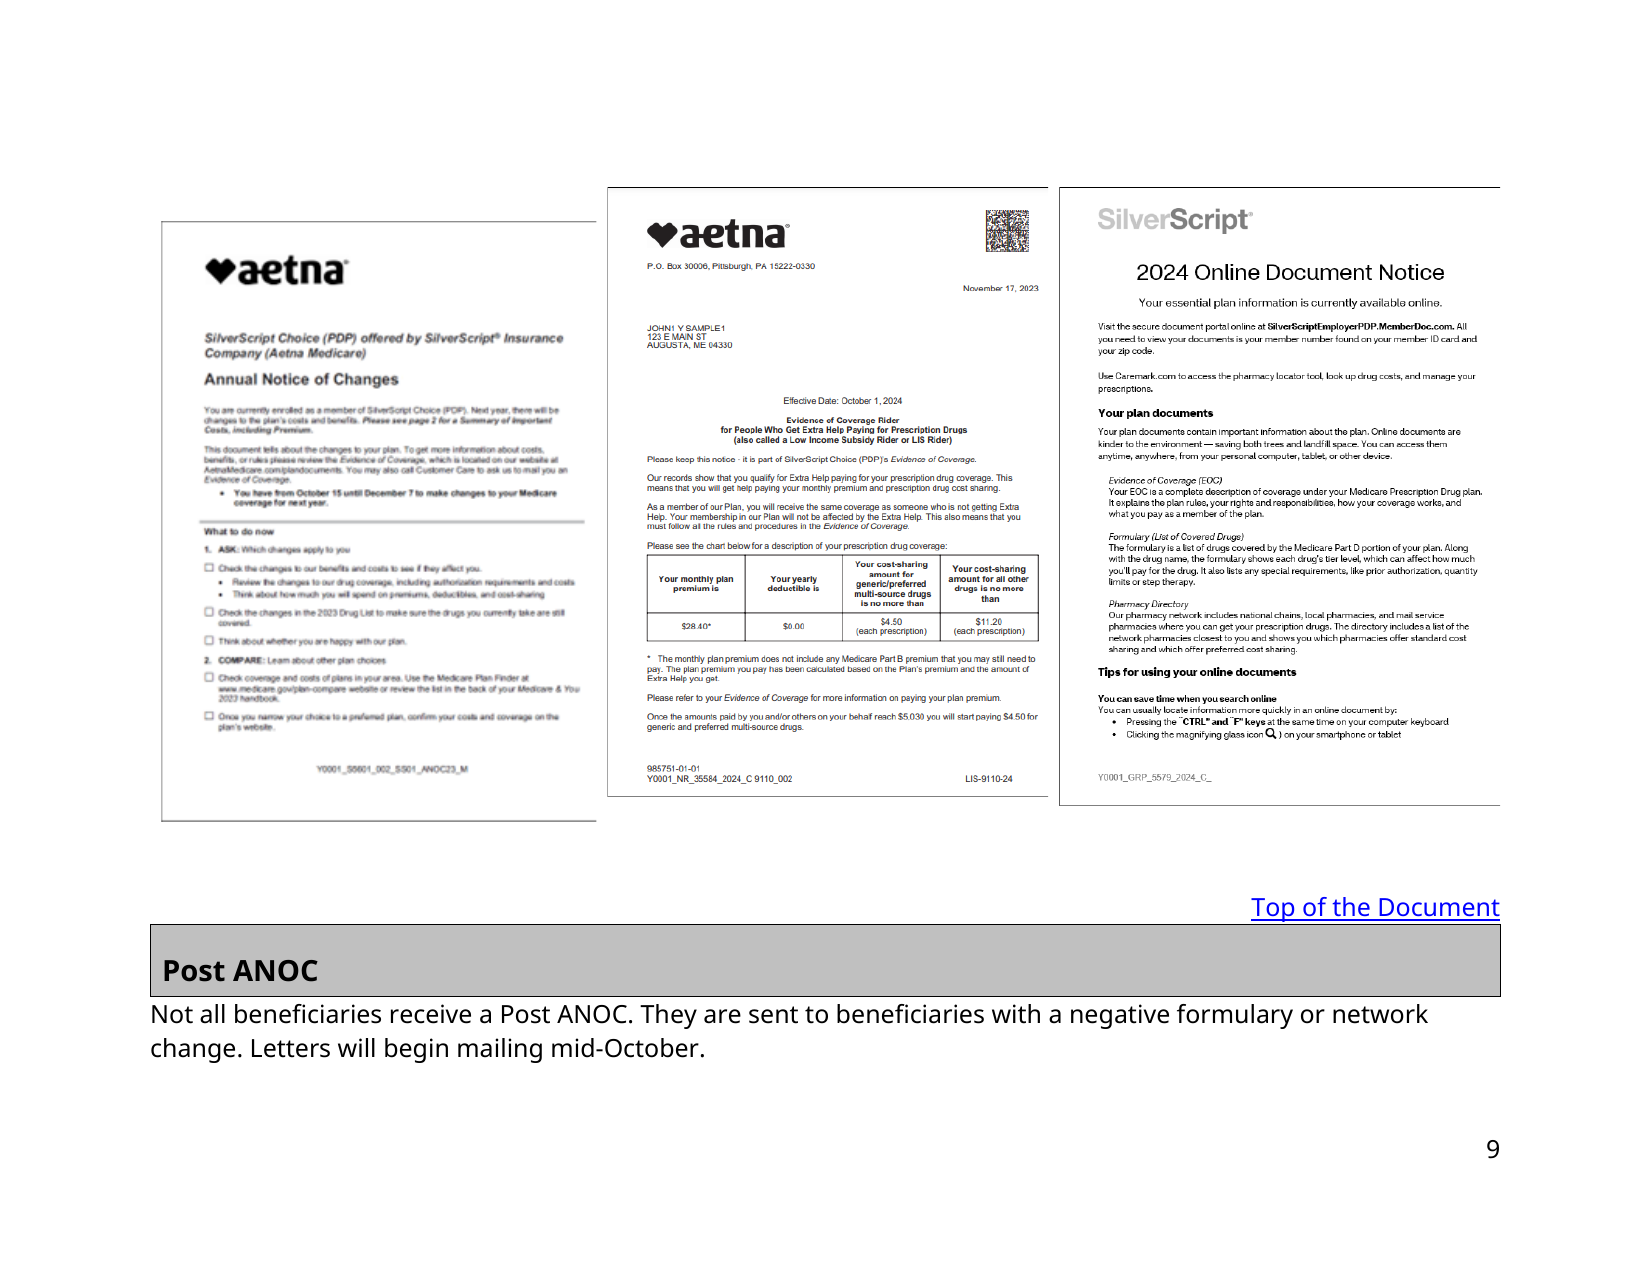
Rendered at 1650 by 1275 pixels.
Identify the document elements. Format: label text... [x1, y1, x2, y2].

text Not all beneficiaries receive a Post ANOC. They are sent to beneficiaries with a negative formulary or network change. Letters will begin mailing mid-October. [150, 997, 1500, 1065]
table_cell [596, 188, 1048, 856]
picture [607, 187, 1049, 797]
text Top of the Document [150, 890, 1500, 924]
picture [161, 221, 597, 822]
table_cell [150, 188, 596, 856]
table_cell [1048, 188, 1500, 856]
picture [1059, 187, 1500, 806]
table_header Post ANOC [151, 925, 1500, 996]
